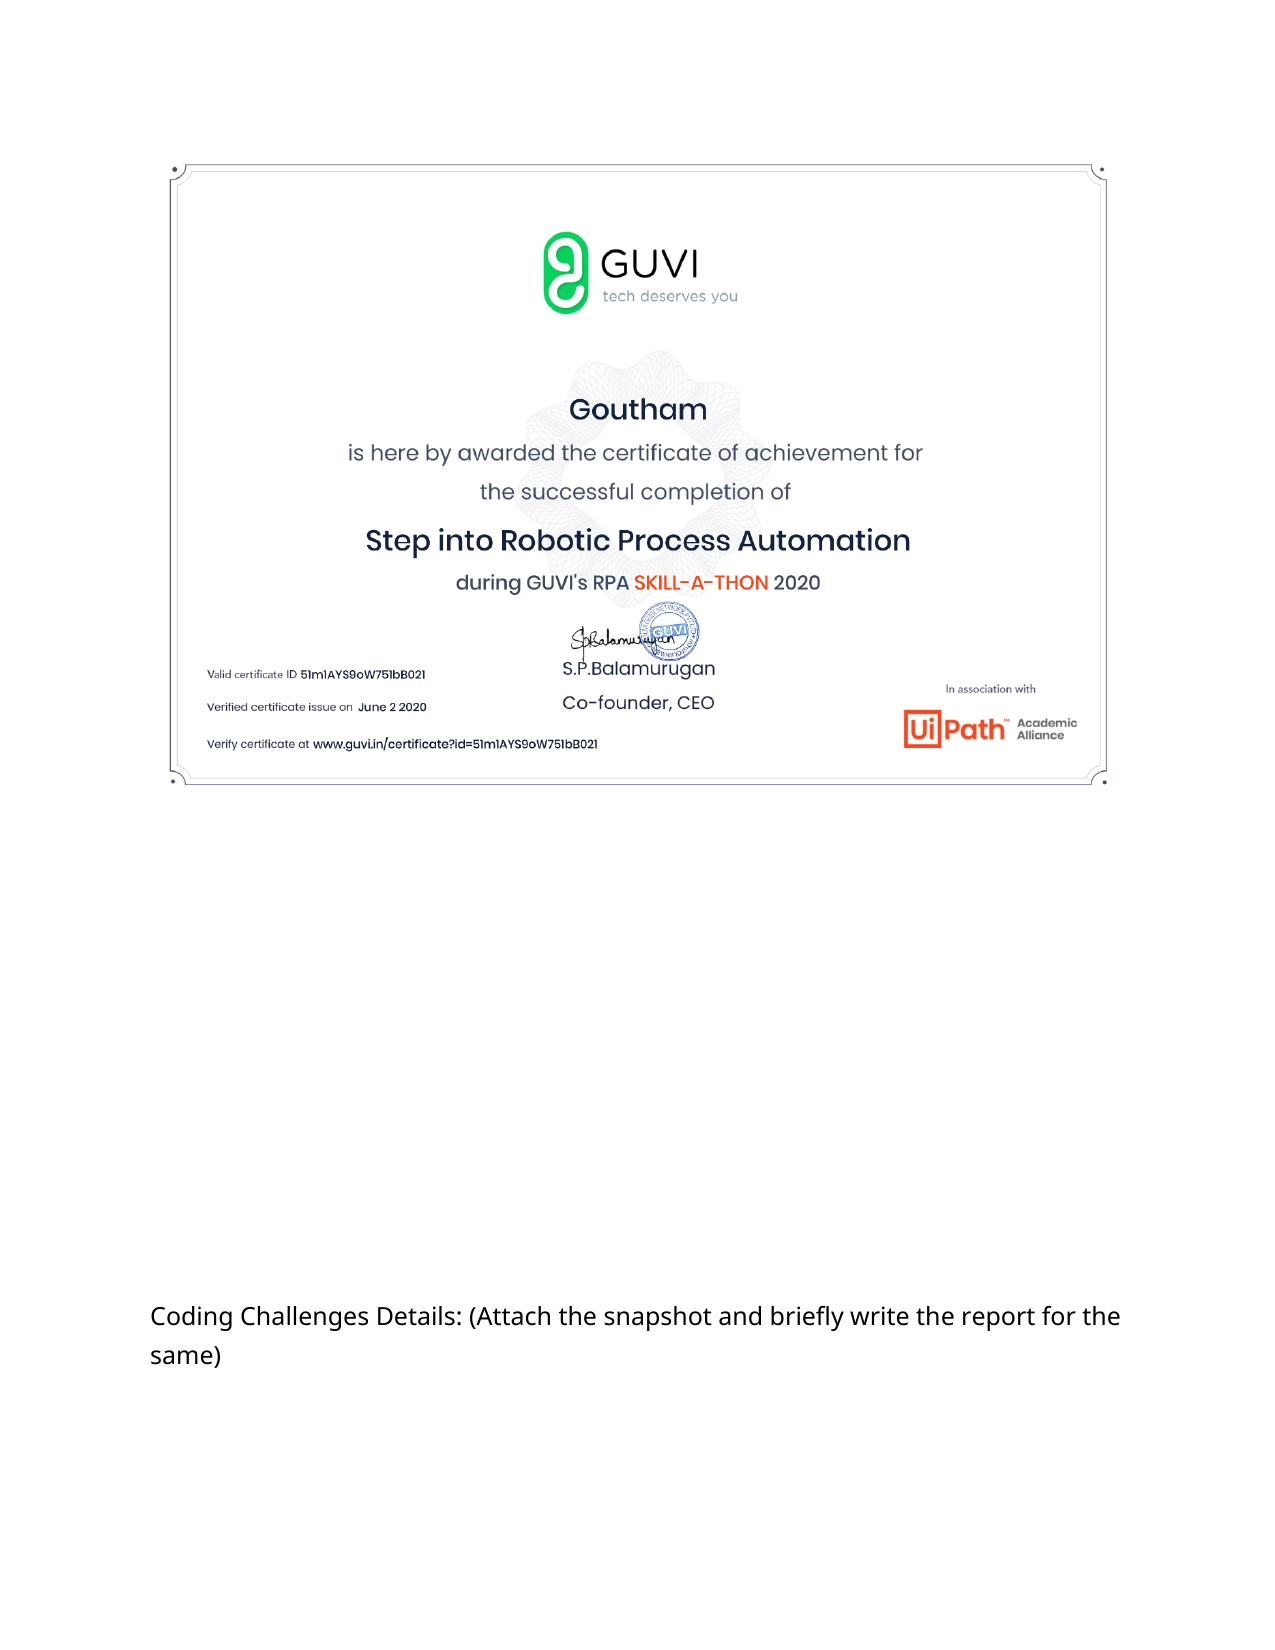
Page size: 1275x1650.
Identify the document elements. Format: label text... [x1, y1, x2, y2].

picture [150, 150, 1125, 800]
text Coding Challenges Details: (Attach the snapshot and briefly write the report for the same) [150, 1299, 1125, 1372]
